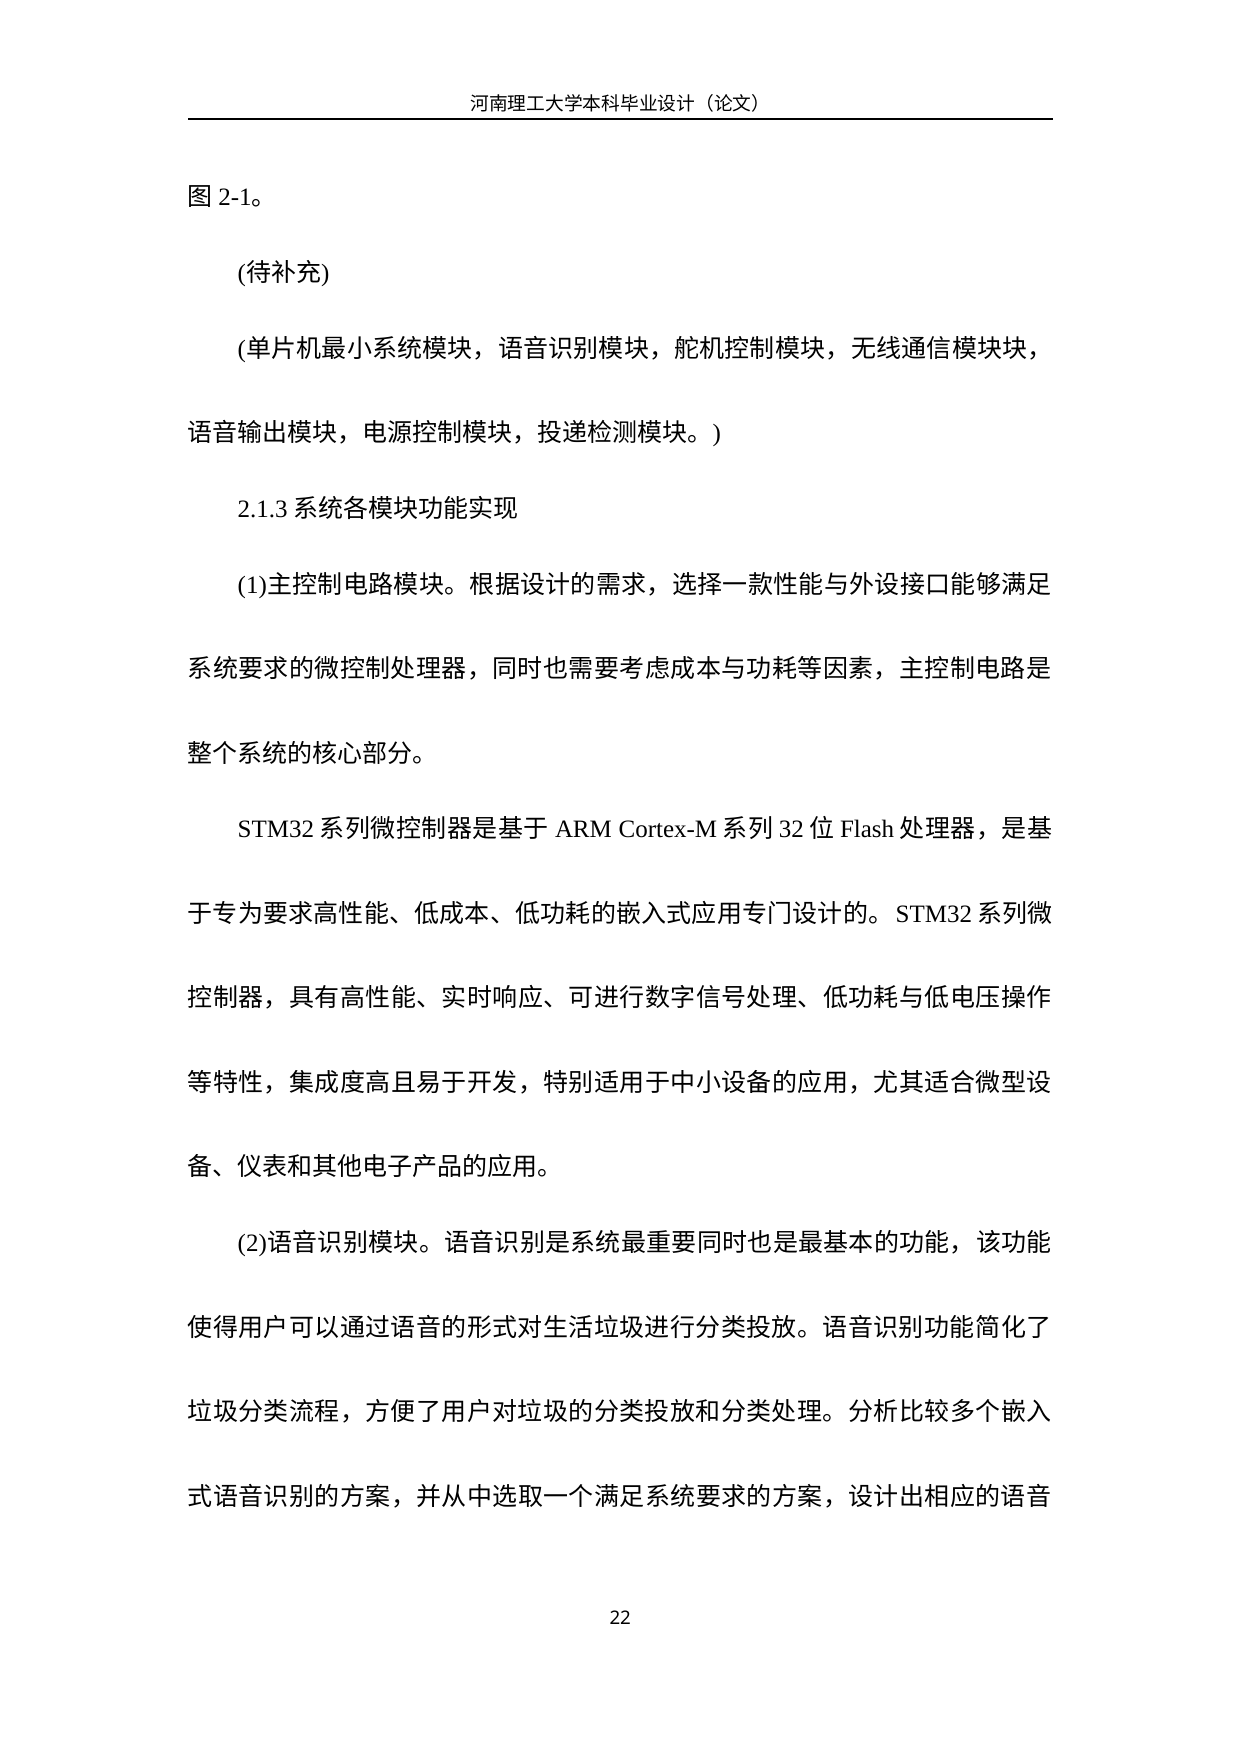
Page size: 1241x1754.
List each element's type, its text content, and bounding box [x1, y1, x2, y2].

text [187, 1208, 1053, 1527]
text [187, 162, 1053, 227]
text 系统各模块功能实现 [187, 474, 1053, 539]
text STM32系列微控制器是基于ARM Cortex-M系列32位Flash处理器，是基于专为要求高性能、低成本、低功耗的嵌入式应用专门设计的。STM32系列微控制器，具有高性能、实时响应、可进行数字信号处理、低功耗与低电压操作等特性，集成度高且易于开发，特别适用于中小设备的应用，尤其适合微型设备、仪表和其他电子产品的应用。 [187, 794, 1053, 1197]
text (单片机最小系统模块，语音识别模块，舵机控制模块，无线通信模块块，语音输出模块，电源控制模块，投递检测模块。) [187, 314, 1053, 463]
text (待补充) [187, 238, 1053, 303]
text (1)主控制电路模块。根据设计的需求，选择一款性能与外设接口能够满足系统要求的微控制处理器，同时也需要考虑成本与功耗等因素，主控制电路是整个系统的核心部分。 [187, 550, 1053, 784]
